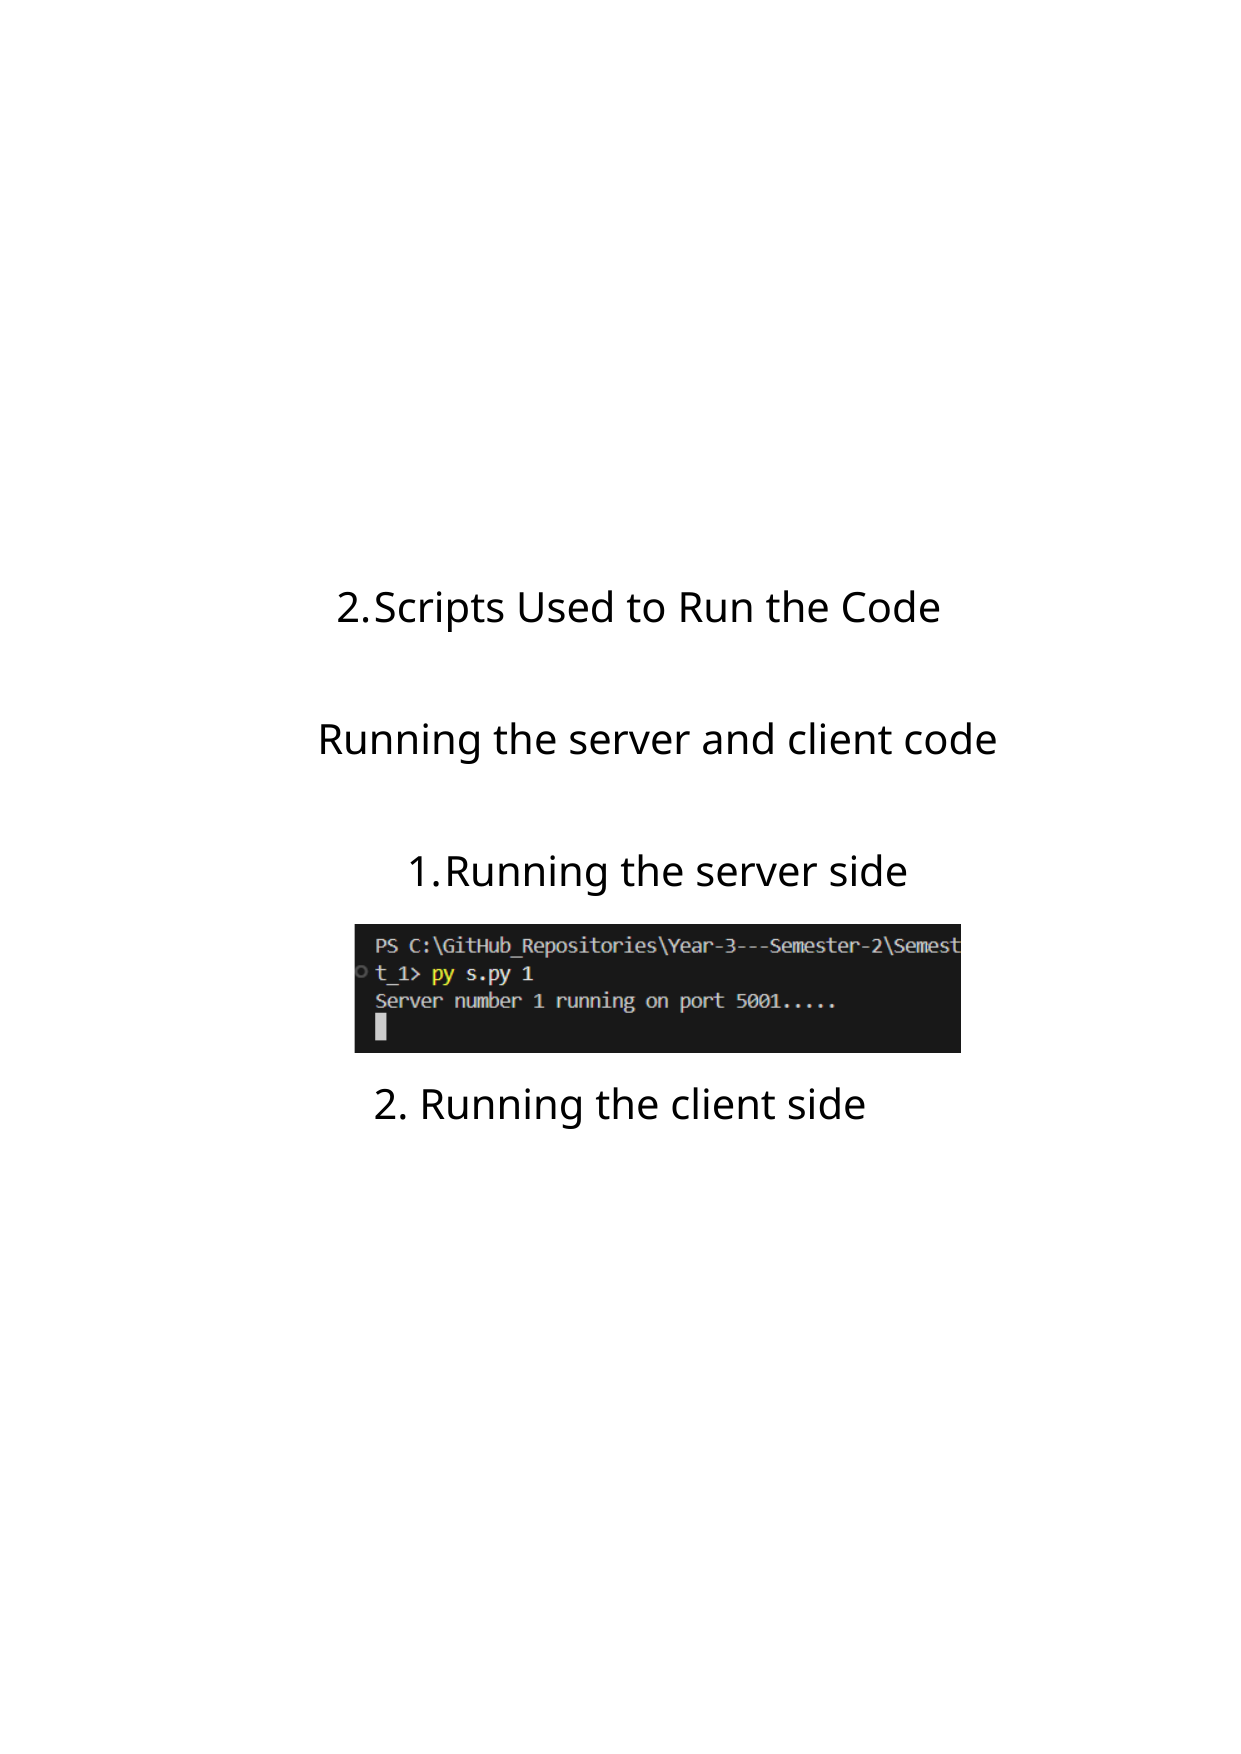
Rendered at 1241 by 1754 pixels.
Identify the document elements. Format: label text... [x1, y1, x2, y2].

list Running the server side [225, 842, 1090, 898]
list Running the server and client code [225, 710, 1090, 767]
text 2. Running the client side [150, 1075, 1090, 1132]
list Scripts Used to Run the Code [187, 578, 1090, 635]
